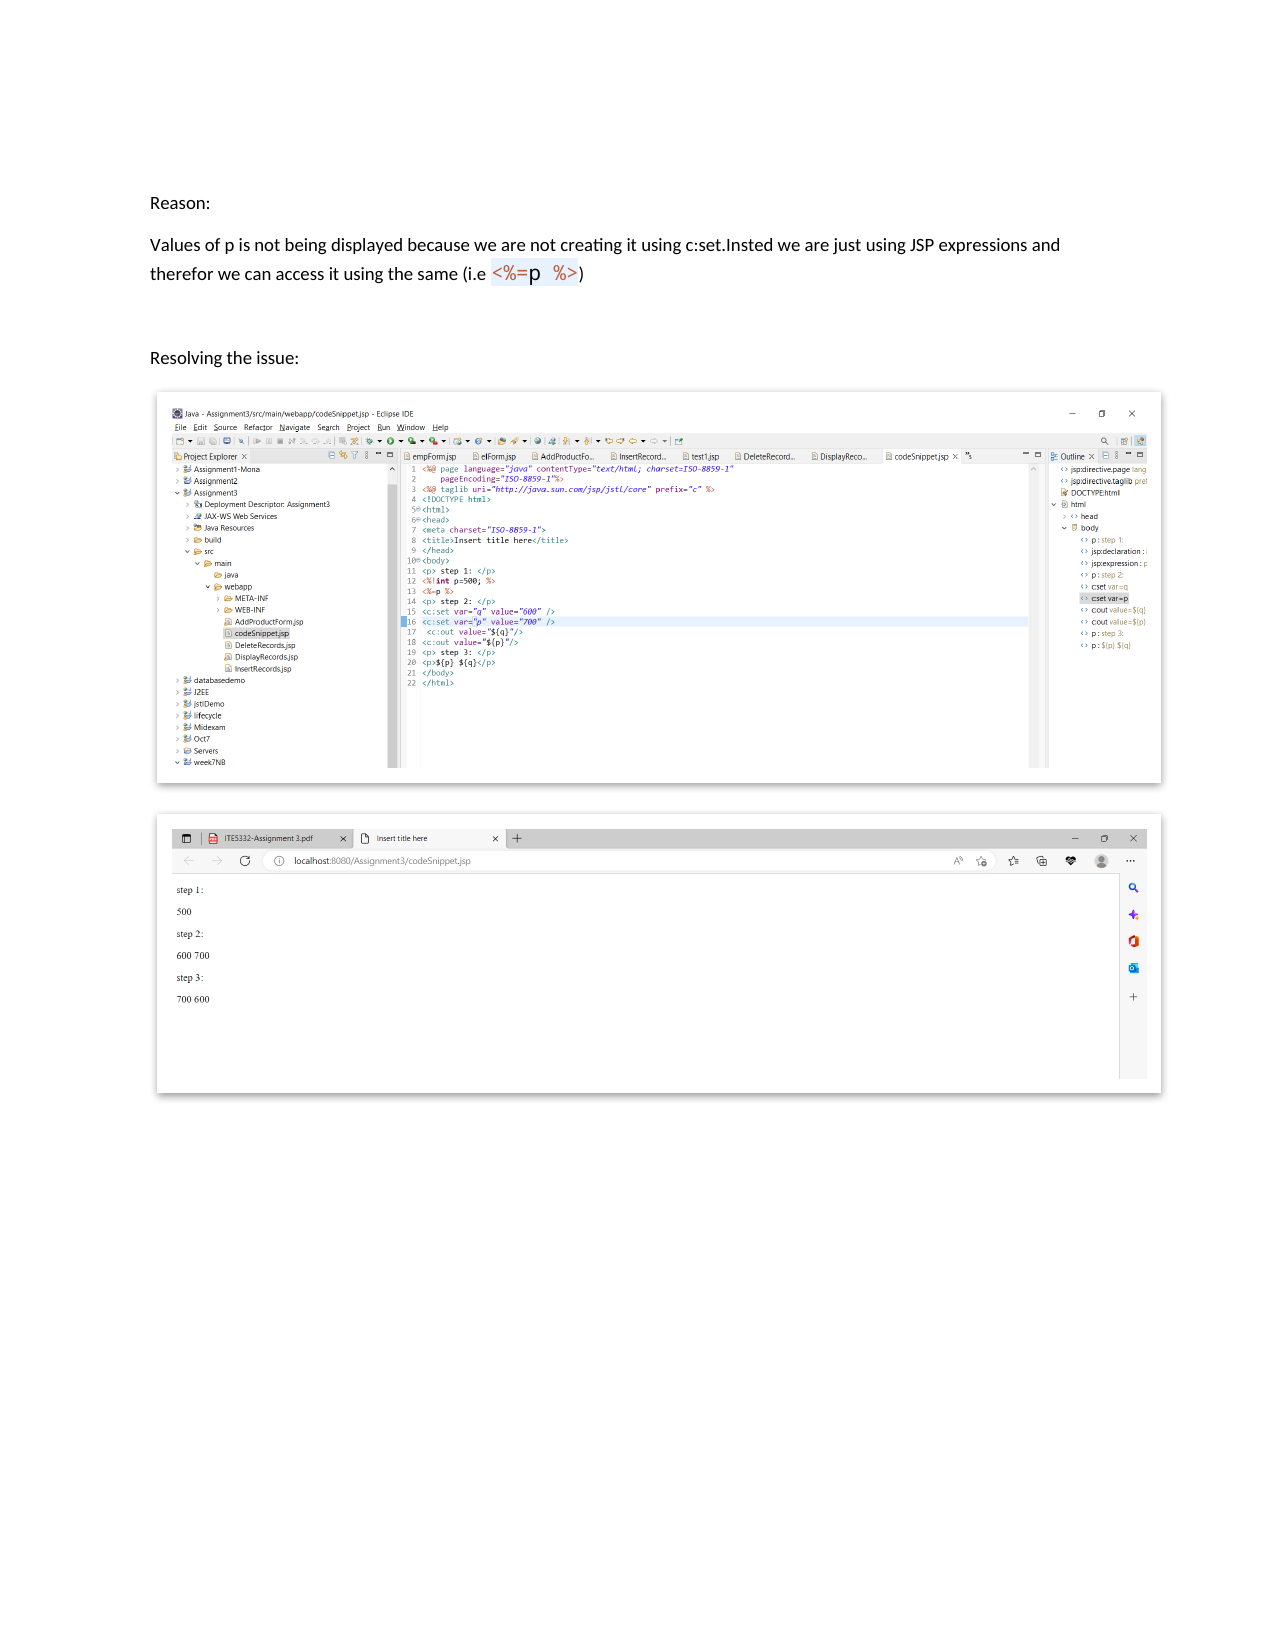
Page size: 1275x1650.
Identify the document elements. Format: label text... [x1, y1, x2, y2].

text Resolving the issue: [150, 346, 1125, 369]
text Values of p is not being displayed because we are not creating it using c:set.Insted we are just using JSP expressions and therefor we can access it using the same (i.e <%=p %>) [150, 233, 1125, 286]
text Reason: [150, 191, 1125, 214]
picture [172, 407, 1147, 768]
picture [172, 829, 1147, 1079]
